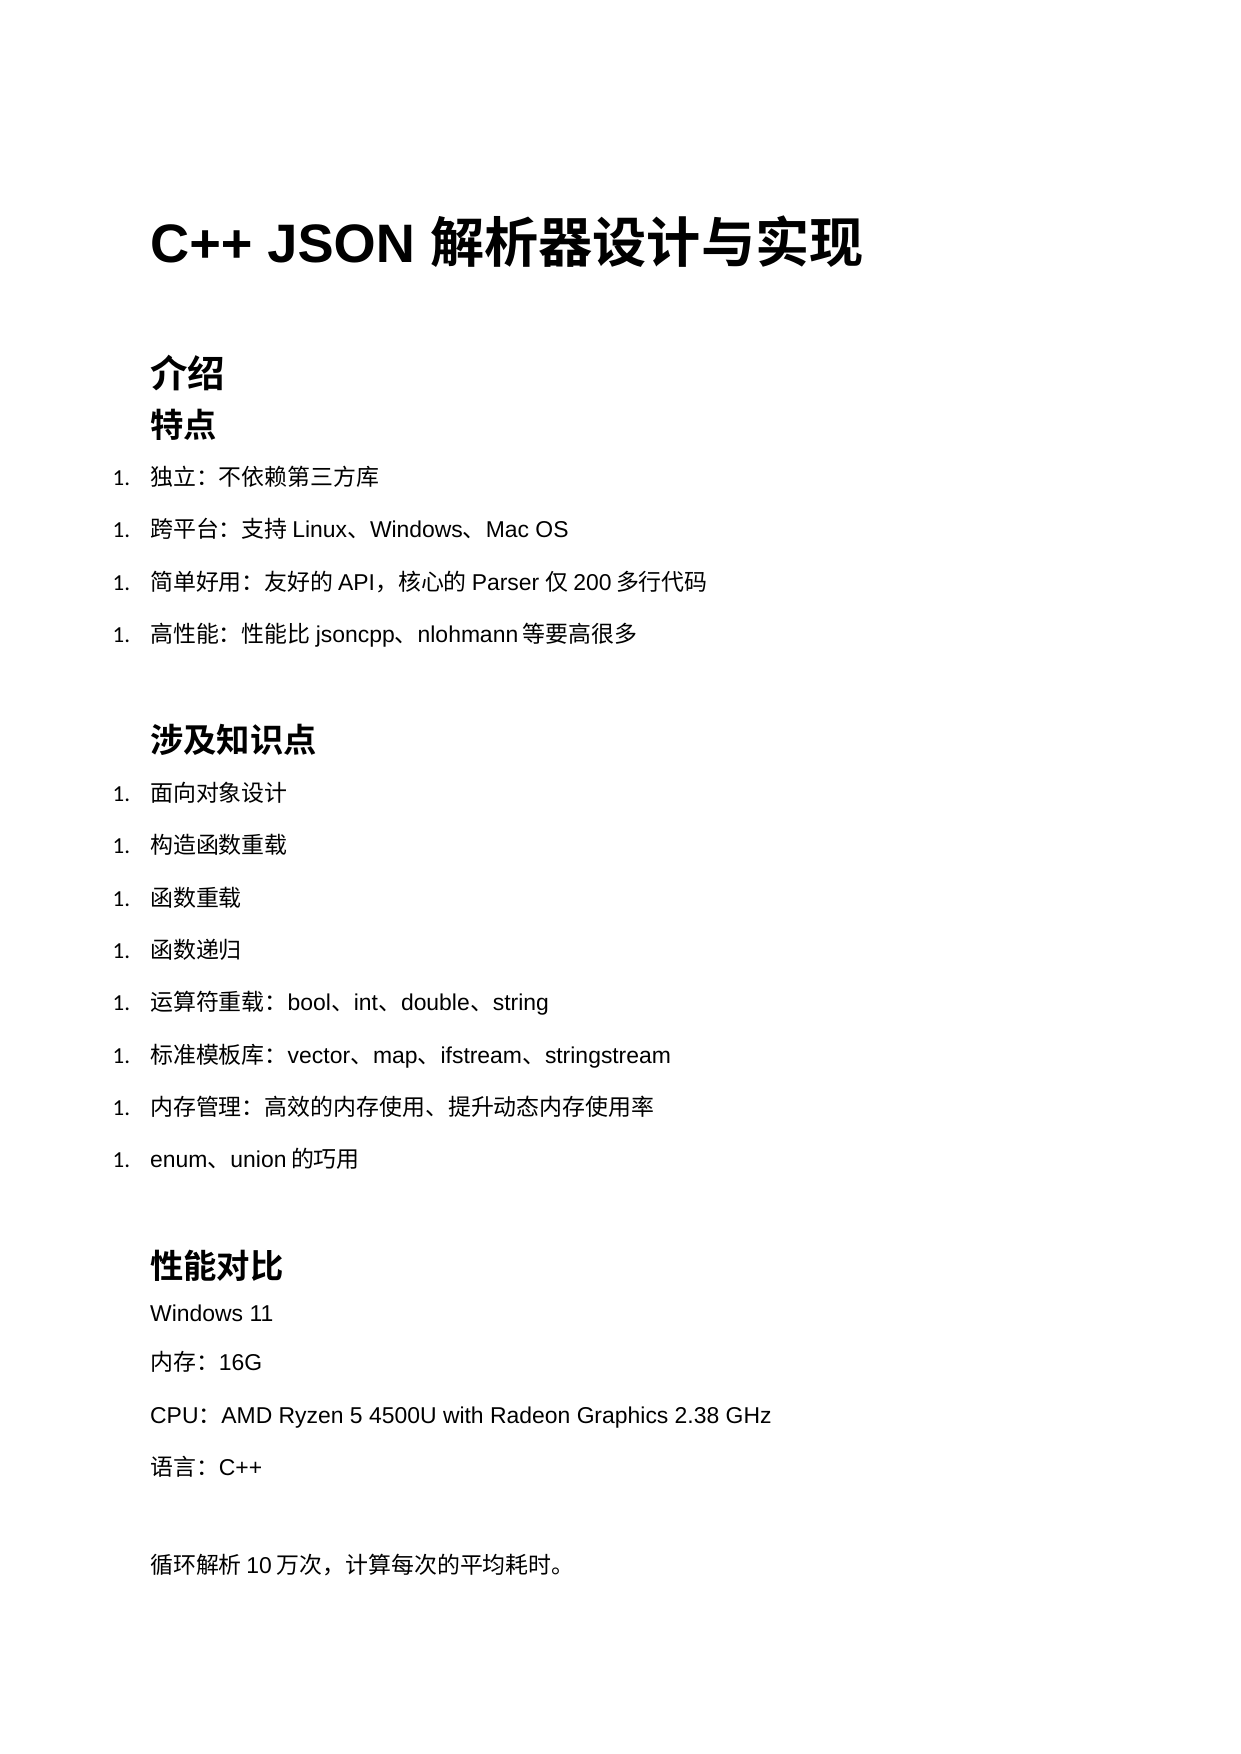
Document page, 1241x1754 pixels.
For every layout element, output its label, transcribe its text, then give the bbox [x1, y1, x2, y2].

list enum、union的巧用 [112, 1141, 1090, 1174]
text 语言：C++ [150, 1449, 1090, 1482]
list 独立：不依赖第三方库 [112, 459, 1090, 492]
list 面向对象设计 [112, 775, 1090, 808]
list 构造函数重载 [112, 827, 1090, 861]
text C++ JSON 解析器设计与实现 [150, 200, 1090, 278]
list 跨平台：支持Linux、Windows、Mac OS [112, 511, 1090, 544]
list 标准模板库：vector、map、ifstream、stringstream [112, 1036, 1090, 1070]
list 运算符重载：bool、int、double、string [112, 984, 1090, 1017]
text 内存：16G [150, 1344, 1090, 1377]
text Windows 11 [150, 1300, 1090, 1326]
list 内存管理：高效的内存使用、提升动态内存使用率 [112, 1089, 1090, 1122]
list 函数重载 [112, 879, 1090, 913]
list 高性能：性能比 jsoncpp、nlohmann等要高很多 [112, 616, 1090, 649]
text 循环解析10万次，计算每次的平均耗时。 [150, 1547, 1090, 1580]
text CPU：AMD Ryzen 5 4500U with Radeon Graphics 2.38 GHz [150, 1396, 1090, 1430]
list 函数递归 [112, 932, 1090, 965]
list 简单好用：友好的API，核心的 Parser 仅200多行代码 [112, 564, 1090, 597]
